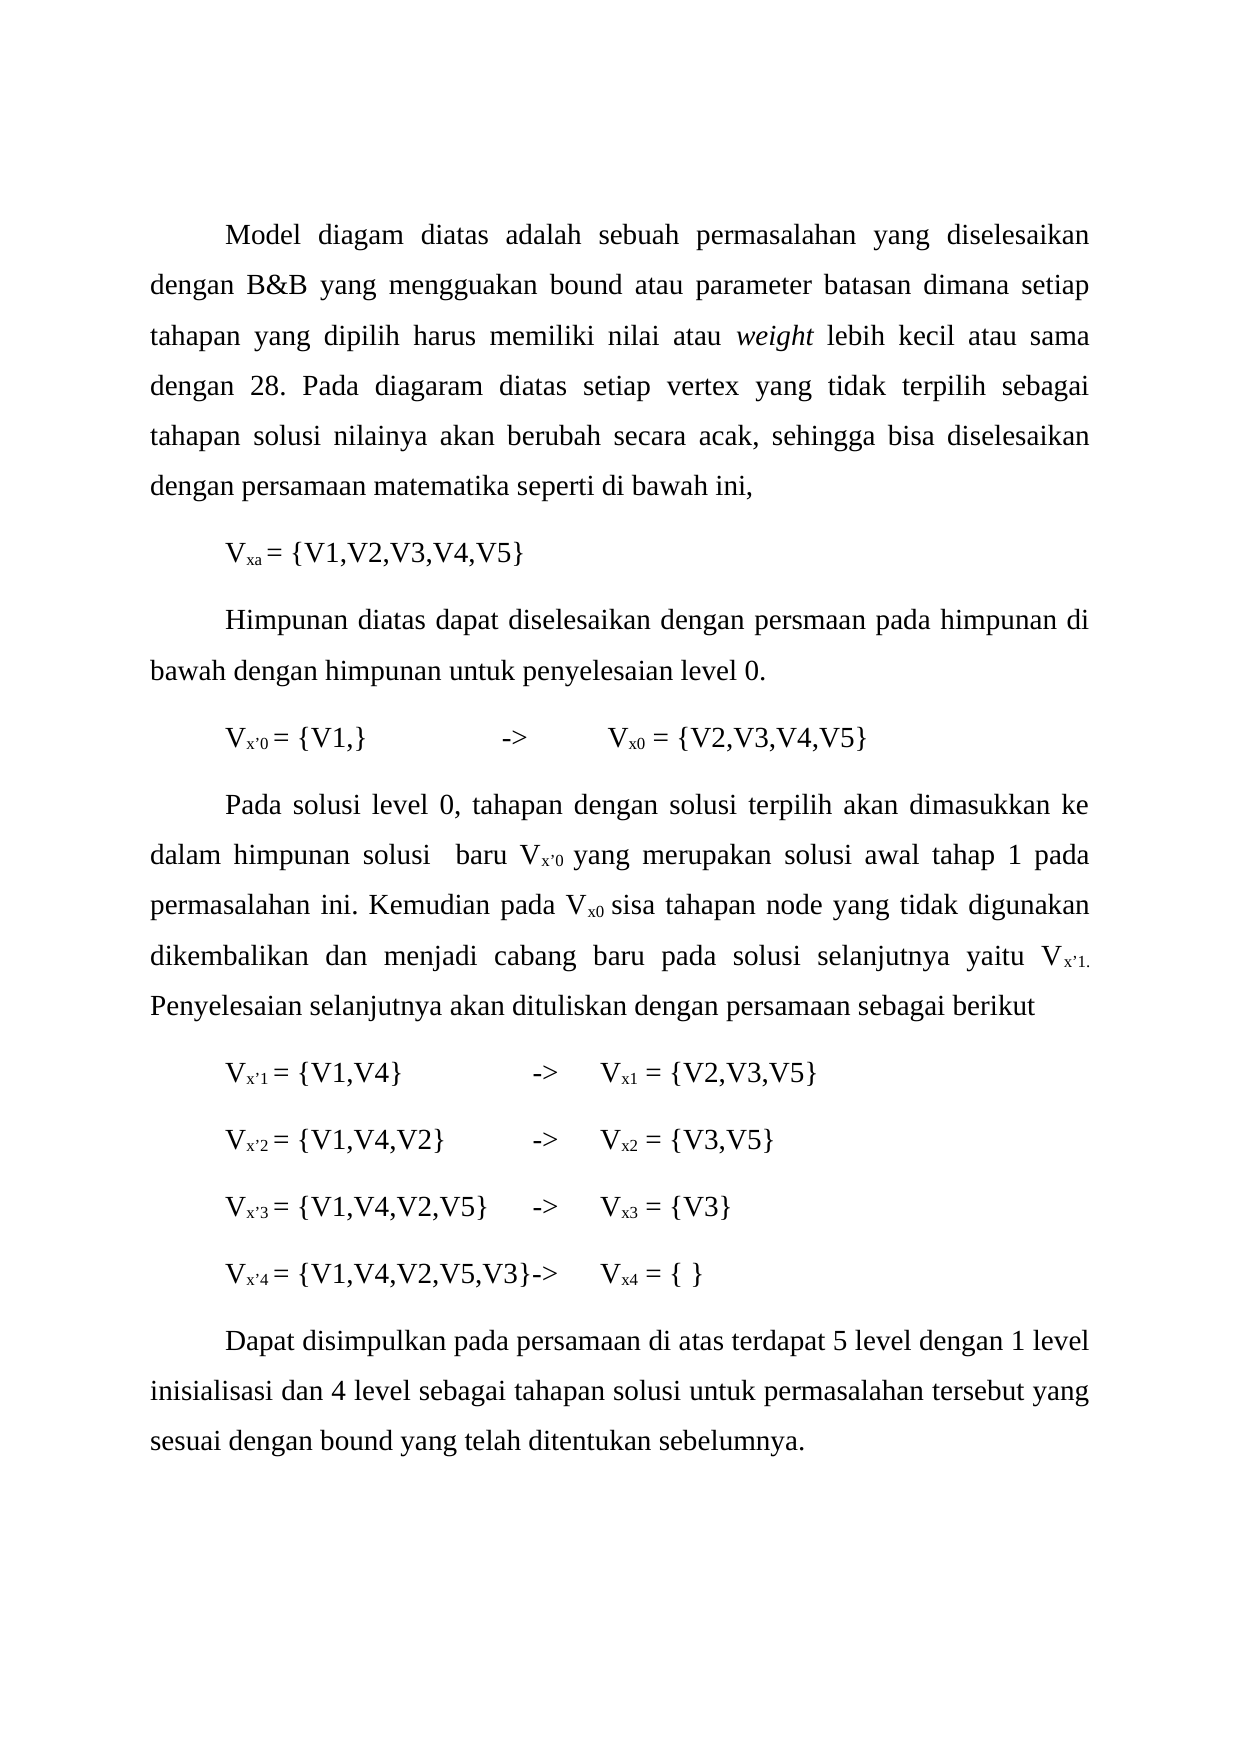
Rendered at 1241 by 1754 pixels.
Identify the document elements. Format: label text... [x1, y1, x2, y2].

text Pada solusi level 0, tahapan dengan solusi terpilih akan dimasukkan ke dalam himpunan solusi baru Vx’0 yang merupakan solusi awal tahap 1 pada permasalahan ini. Kemudian pada Vx0 sisa tahapan node yang tidak digunakan dikembalikan dan menjadi cabang baru pada solusi selanjutnya yaitu Vx’1. Penyelesaian selanjutnya akan dituliskan dengan persamaan sebagai berikut [150, 787, 1090, 1022]
text Vx’3 = {V1,V4,V2,V5} -> Vx3 = {V3} [150, 1189, 1090, 1222]
text Model diagam diatas adalah sebuah permasalahan yang diselesaikan dengan B&B yang mengguakan bound atau parameter batasan dimana setiap tahapan yang dipilih harus memiliki nilai atau weight lebih kecil atau sama dengan 28. Pada diagaram diatas setiap vertex yang tidak terpilih sebagai tahapan solusi nilainya akan berubah secara acak, sehingga bisa diselesaikan dengan persamaan matematika seperti di bawah ini, [150, 217, 1090, 502]
text Dapat disimpulkan pada persamaan di atas terdapat 5 level dengan 1 level inisialisasi dan 4 level sebagai tahapan solusi untuk permasalahan tersebut yang sesuai dengan bound yang telah ditentukan sebelumnya. [150, 1323, 1090, 1457]
text Vx’0 = {V1,} -> Vx0 = {V2,V3,V4,V5} [150, 720, 1090, 753]
text Vx’4 = {V1,V4,V2,V5,V3}-> Vx4 = { } [150, 1256, 1090, 1289]
text Vx’1 = {V1,V4} -> Vx1 = {V2,V3,V5} [150, 1055, 1090, 1088]
text Vx’2 = {V1,V4,V2} -> Vx2 = {V3,V5} [150, 1122, 1090, 1156]
text Vxa = {V1,V2,V3,V4,V5} [150, 536, 1090, 569]
text Himpunan diatas dapat diselesaikan dengan persmaan pada himpunan di bawah dengan himpunan untuk penyelesaian level 0. [150, 602, 1090, 686]
